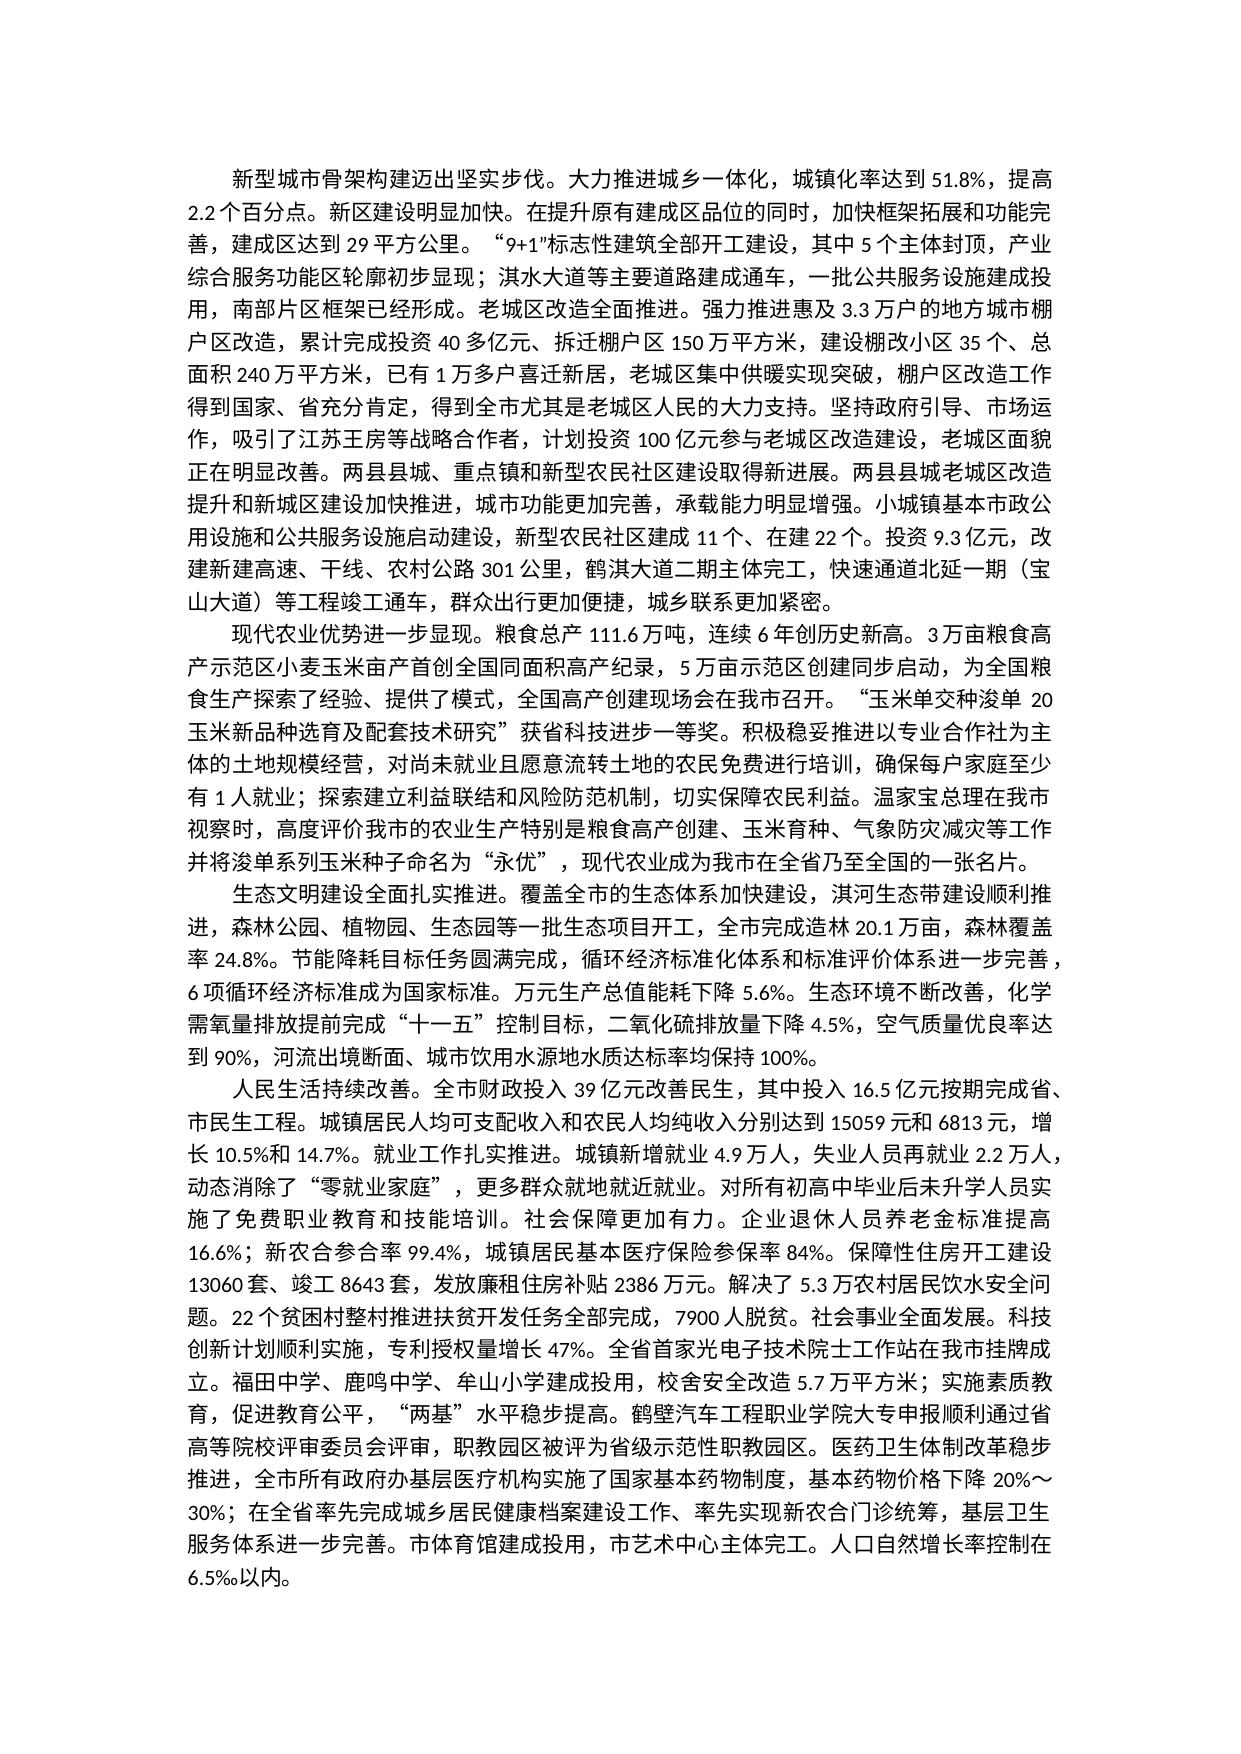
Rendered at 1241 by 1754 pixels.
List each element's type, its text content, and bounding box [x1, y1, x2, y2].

text 生态文明建设全面扎实推进。覆盖全市的生态体系加快建设，淇河生态带建设顺利推进，森林公园、植物园、生态园等一批生态项目开工，全市完成造林20.1万亩，森林覆盖率24.8%。节能降耗目标任务圆满完成，循环经济标准化体系和标准评价体系进一步完善，6项循环经济标准成为国家标准。万元生产总值能耗下降5.6%。生态环境不断改善，化学需氧量排放提前完成“十一五”控制目标，二氧化硫排放量下降4.5%，空气质量优良率达到90%，河流出境断面、城市饮用水源地水质达标率均保持100%。 [187, 877, 1053, 1072]
text 人民生活持续改善。全市财政投入39亿元改善民生，其中投入16.5亿元按期完成省、市民生工程。城镇居民人均可支配收入和农民人均纯收入分别达到15059元和6813元，增长10.5%和14.7%。就业工作扎实推进。城镇新增就业4.9万人，失业人员再就业2.2万人，动态消除了“零就业家庭”，更多群众就地就近就业。对所有初高中毕业后未升学人员实施了免费职业教育和技能培训。社会保障更加有力。企业退休人员养老金标准提高16.6%；新农合参合率99.4%，城镇居民基本医疗保险参保率84%。保障性住房开工建设13060套、竣工8643套，发放廉租住房补贴2386万元。解决了5.3万农村居民饮水安全问题。22个贫困村整村推进扶贫开发任务全部完成，7900人脱贫。社会事业全面发展。科技创新计划顺利实施，专利授权量增长47%。全省首家光电子技术院士工作站在我市挂牌成立。福田中学、鹿鸣中学、牟山小学建成投用，校舍安全改造5.7万平方米；实施素质教育，促进教育公平，“两基”水平稳步提高。鹤壁汽车工程职业学院大专申报顺利通过省高等院校评审委员会评审，职教园区被评为省级示范性职教园区。医药卫生体制改革稳步推进，全市所有政府办基层医疗机构实施了国家基本药物制度，基本药物价格下降20%～30%；在全省率先完成城乡居民健康档案建设工作、率先实现新农合门诊统筹，基层卫生服务体系进一步完善。市体育馆建成投用，市艺术中心主体完工。人口自然增长率控制在6.5‰以内。 [187, 1072, 1053, 1592]
text 新型城市骨架构建迈出坚实步伐。大力推进城乡一体化，城镇化率达到51.8%，提高2.2个百分点。新区建设明显加快。在提升原有建成区品位的同时，加快框架拓展和功能完善，建成区达到29平方公里。“9+1”标志性建筑全部开工建设，其中5个主体封顶，产业综合服务功能区轮廓初步显现；淇水大道等主要道路建成通车，一批公共服务设施建成投用，南部片区框架已经形成。老城区改造全面推进。强力推进惠及3.3万户的地方城市棚户区改造，累计完成投资40多亿元、拆迁棚户区150万平方米，建设棚改小区35个、总面积240万平方米，已有1万多户喜迁新居，老城区集中供暖实现突破，棚户区改造工作得到国家、省充分肯定，得到全市尤其是老城区人民的大力支持。坚持政府引导、市场运作，吸引了江苏王房等战略合作者，计划投资100亿元参与老城区改造建设，老城区面貌正在明显改善。两县县城、重点镇和新型农民社区建设取得新进展。两县县城老城区改造提升和新城区建设加快推进，城市功能更加完善，承载能力明显增强。小城镇基本市政公用设施和公共服务设施启动建设，新型农民社区建成11个、在建22个。投资9.3亿元，改建新建高速、干线、农村公路301公里，鹤淇大道二期主体完工，快速通道北延一期（宝山大道）等工程竣工通车，群众出行更加便捷，城乡联系更加紧密。 [187, 162, 1053, 617]
text 现代农业优势进一步显现。粮食总产111.6万吨，连续6年创历史新高。3万亩粮食高产示范区小麦玉米亩产首创全国同面积高产纪录，5万亩示范区创建同步启动，为全国粮食生产探索了经验、提供了模式，全国高产创建现场会在我市召开。“玉米单交种浚单20玉米新品种选育及配套技术研究”获省科技进步一等奖。积极稳妥推进以专业合作社为主体的土地规模经营，对尚未就业且愿意流转土地的农民免费进行培训，确保每户家庭至少有1人就业；探索建立利益联结和风险防范机制，切实保障农民利益。温家宝总理在我市视察时，高度评价我市的农业生产特别是粮食高产创建、玉米育种、气象防灾减灾等工作，并将浚单系列玉米种子命名为“永优”，现代农业成为我市在全省乃至全国的一张名片。 [187, 617, 1053, 877]
